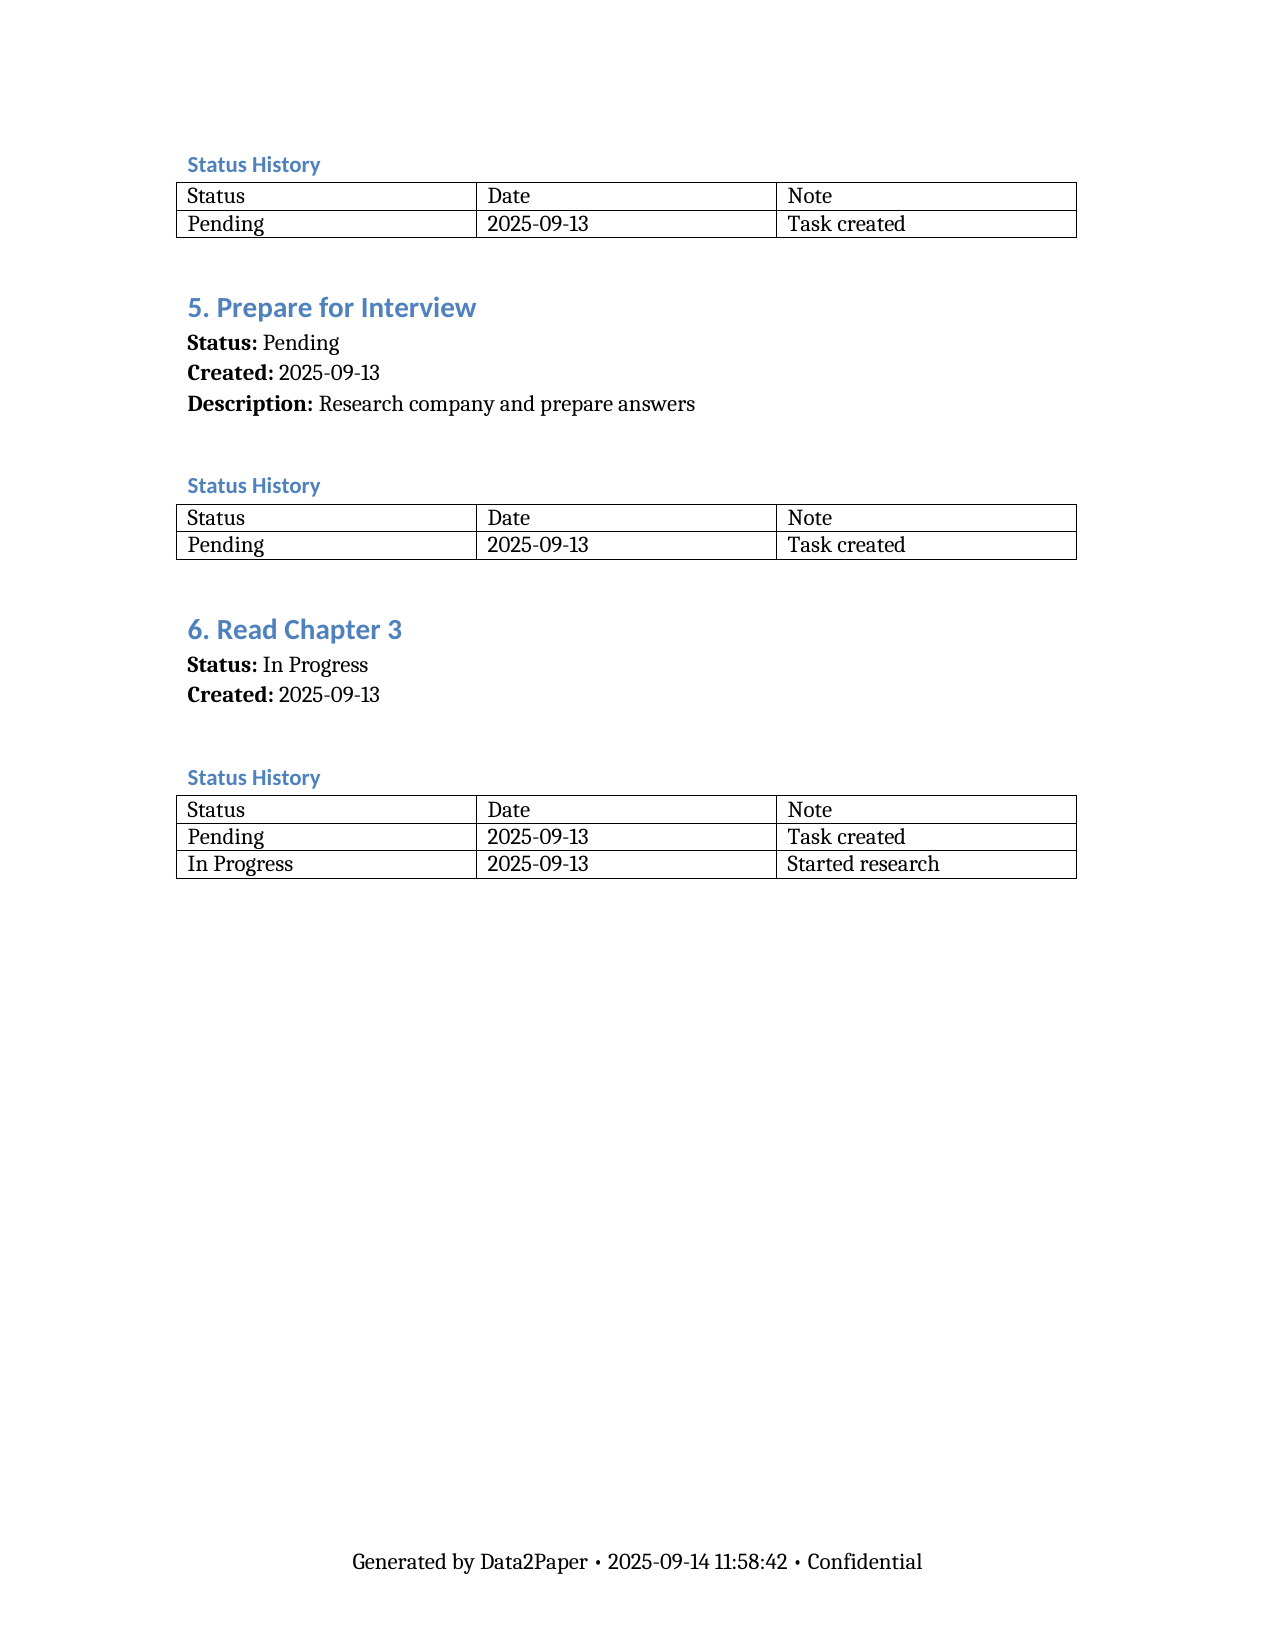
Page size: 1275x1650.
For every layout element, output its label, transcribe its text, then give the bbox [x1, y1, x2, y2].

table_cell Pending [177, 532, 476, 559]
text Status: Pending Created: 2025-09-13 Description: Research company and prepare answers [187, 330, 1087, 447]
table_header Date [477, 183, 776, 209]
table_cell Pending [177, 824, 476, 850]
table_cell Task created [777, 211, 1076, 237]
table_header Date [477, 505, 776, 531]
table_header Note [777, 183, 1076, 209]
table_header Note [777, 796, 1076, 823]
table_cell 2025-09-13 [477, 532, 776, 559]
table_cell 2025-09-13 [477, 211, 776, 237]
table_header Status [177, 796, 476, 823]
table_header Date [477, 796, 776, 823]
subtitle Status History [187, 150, 1087, 178]
table_cell 2025-09-13 [477, 851, 776, 877]
table_cell In Progress [177, 851, 476, 877]
table_cell 2025-09-13 [477, 824, 776, 850]
table_header Status [177, 183, 476, 209]
subtitle Status History [187, 472, 1087, 500]
subtitle Status History [187, 763, 1087, 791]
text Status: In Progress Created: 2025-09-13 [187, 652, 1087, 738]
subtitle 5. Prepare for Interview [187, 289, 1087, 325]
table_header Note [777, 505, 1076, 531]
table_cell Task created [777, 824, 1076, 850]
table_header Status [177, 505, 476, 531]
table_cell Started research [777, 851, 1076, 877]
table_cell Pending [177, 211, 476, 237]
subtitle 6. Read Chapter 3 [187, 611, 1087, 646]
table_cell Task created [777, 532, 1076, 559]
